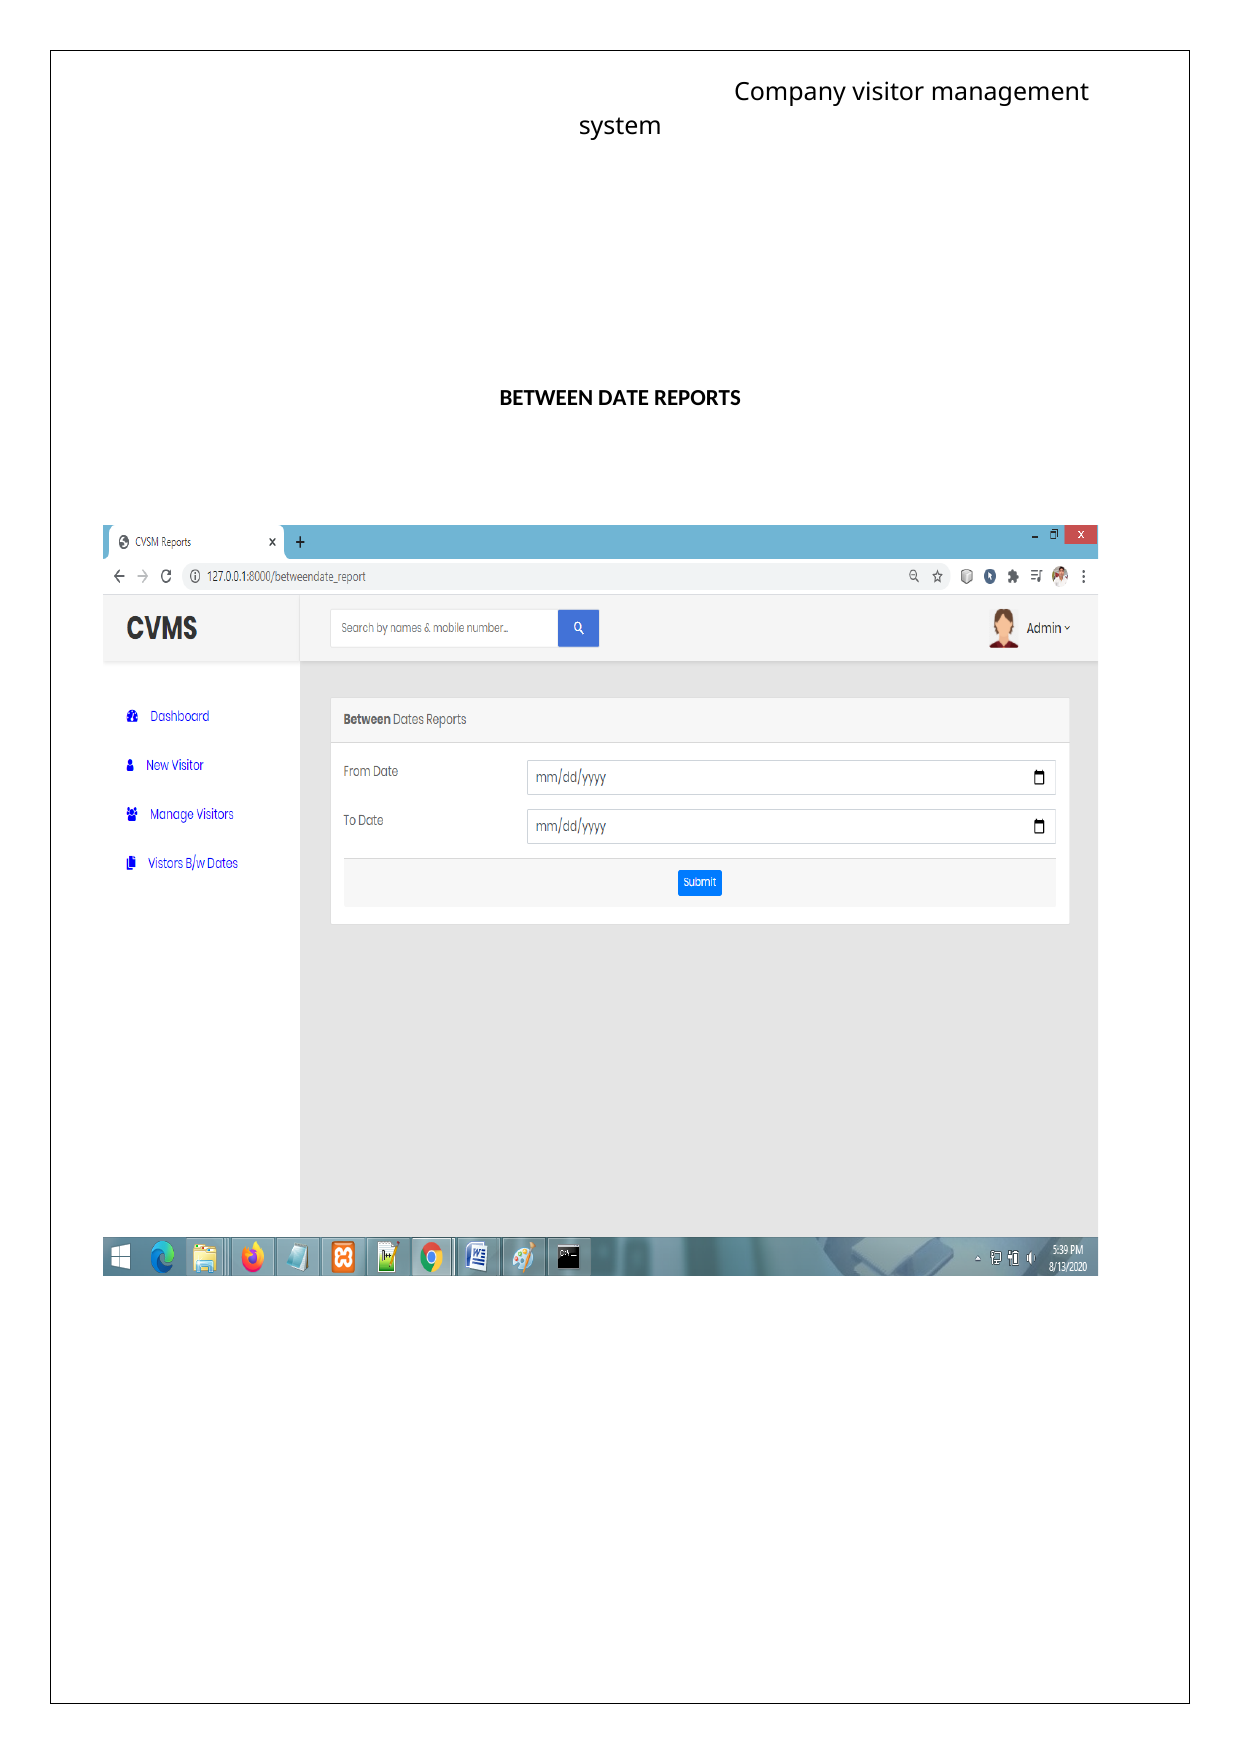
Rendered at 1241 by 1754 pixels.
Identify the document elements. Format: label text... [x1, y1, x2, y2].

text BETWEEN DATE REPORTS [150, 383, 1090, 411]
picture [103, 525, 1099, 1276]
